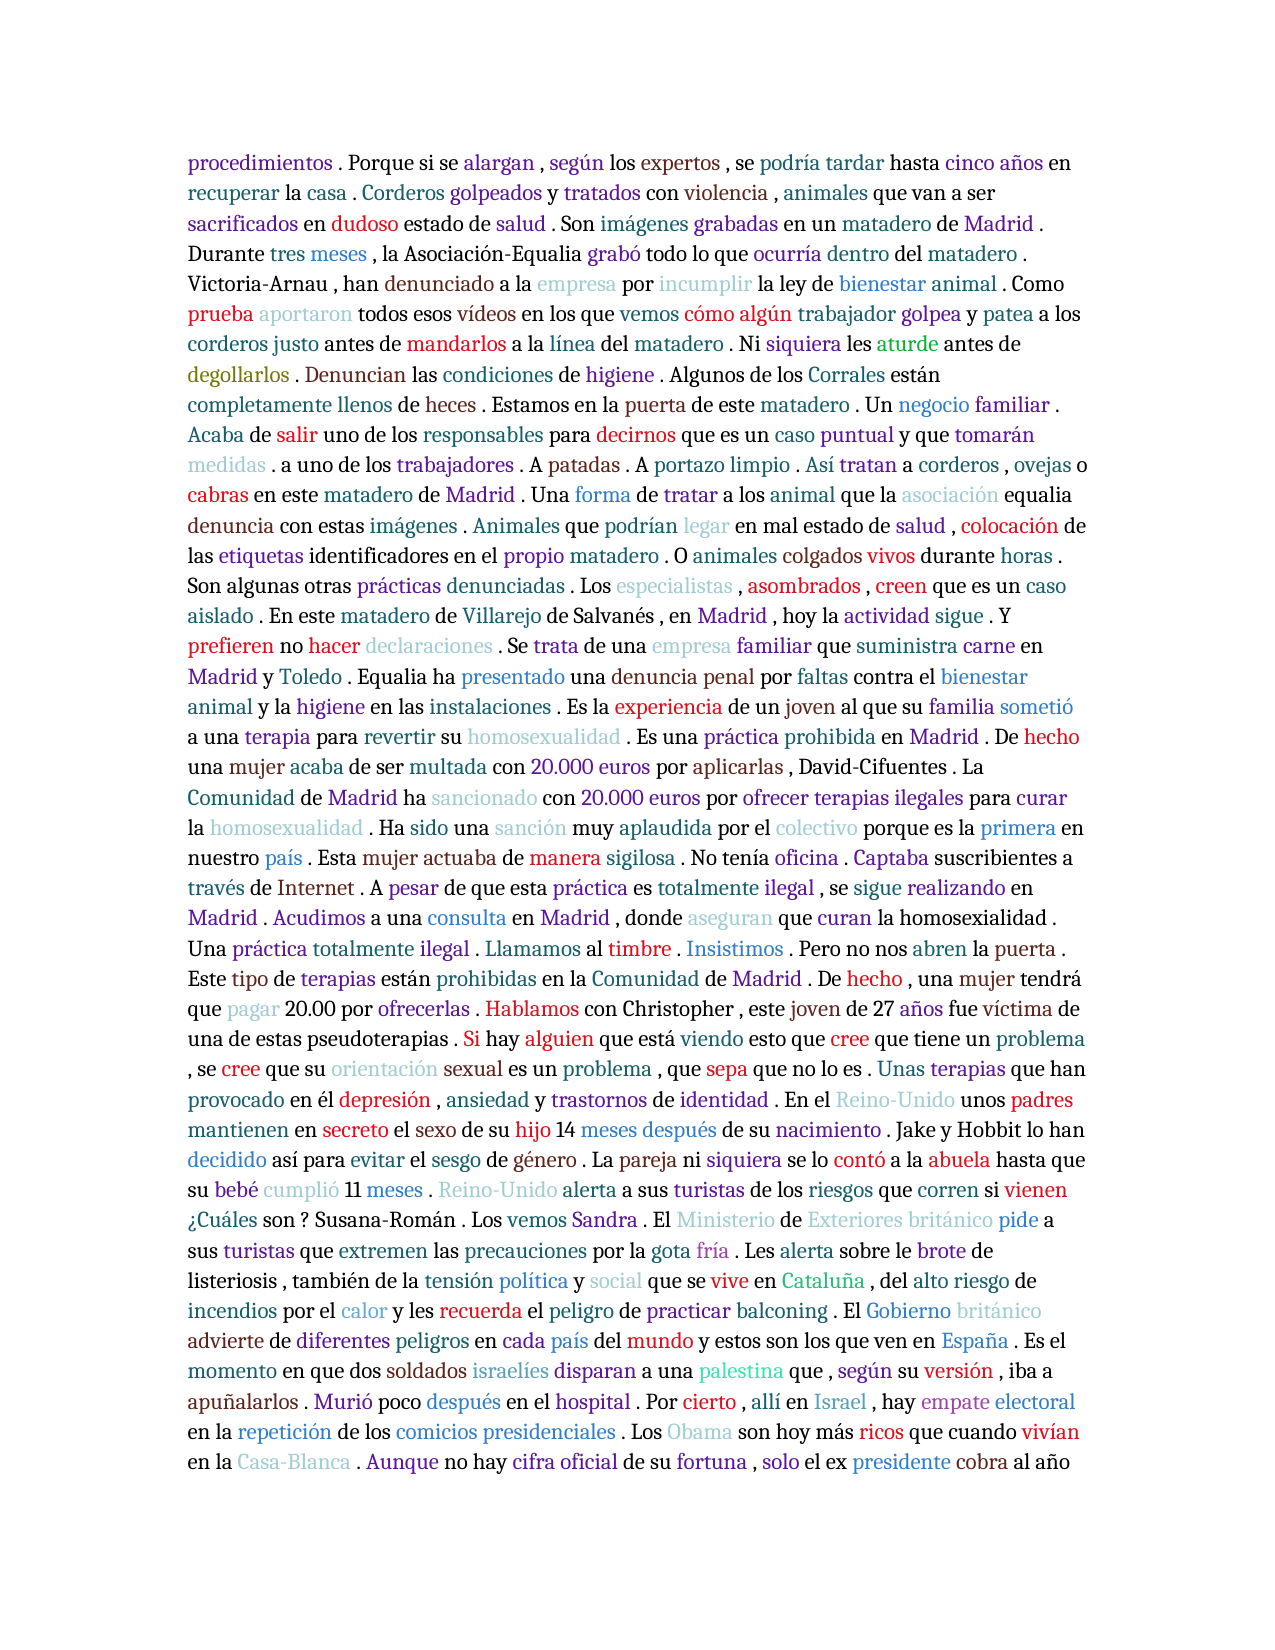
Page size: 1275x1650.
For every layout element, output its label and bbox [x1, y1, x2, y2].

text [187, 150, 1087, 1475]
